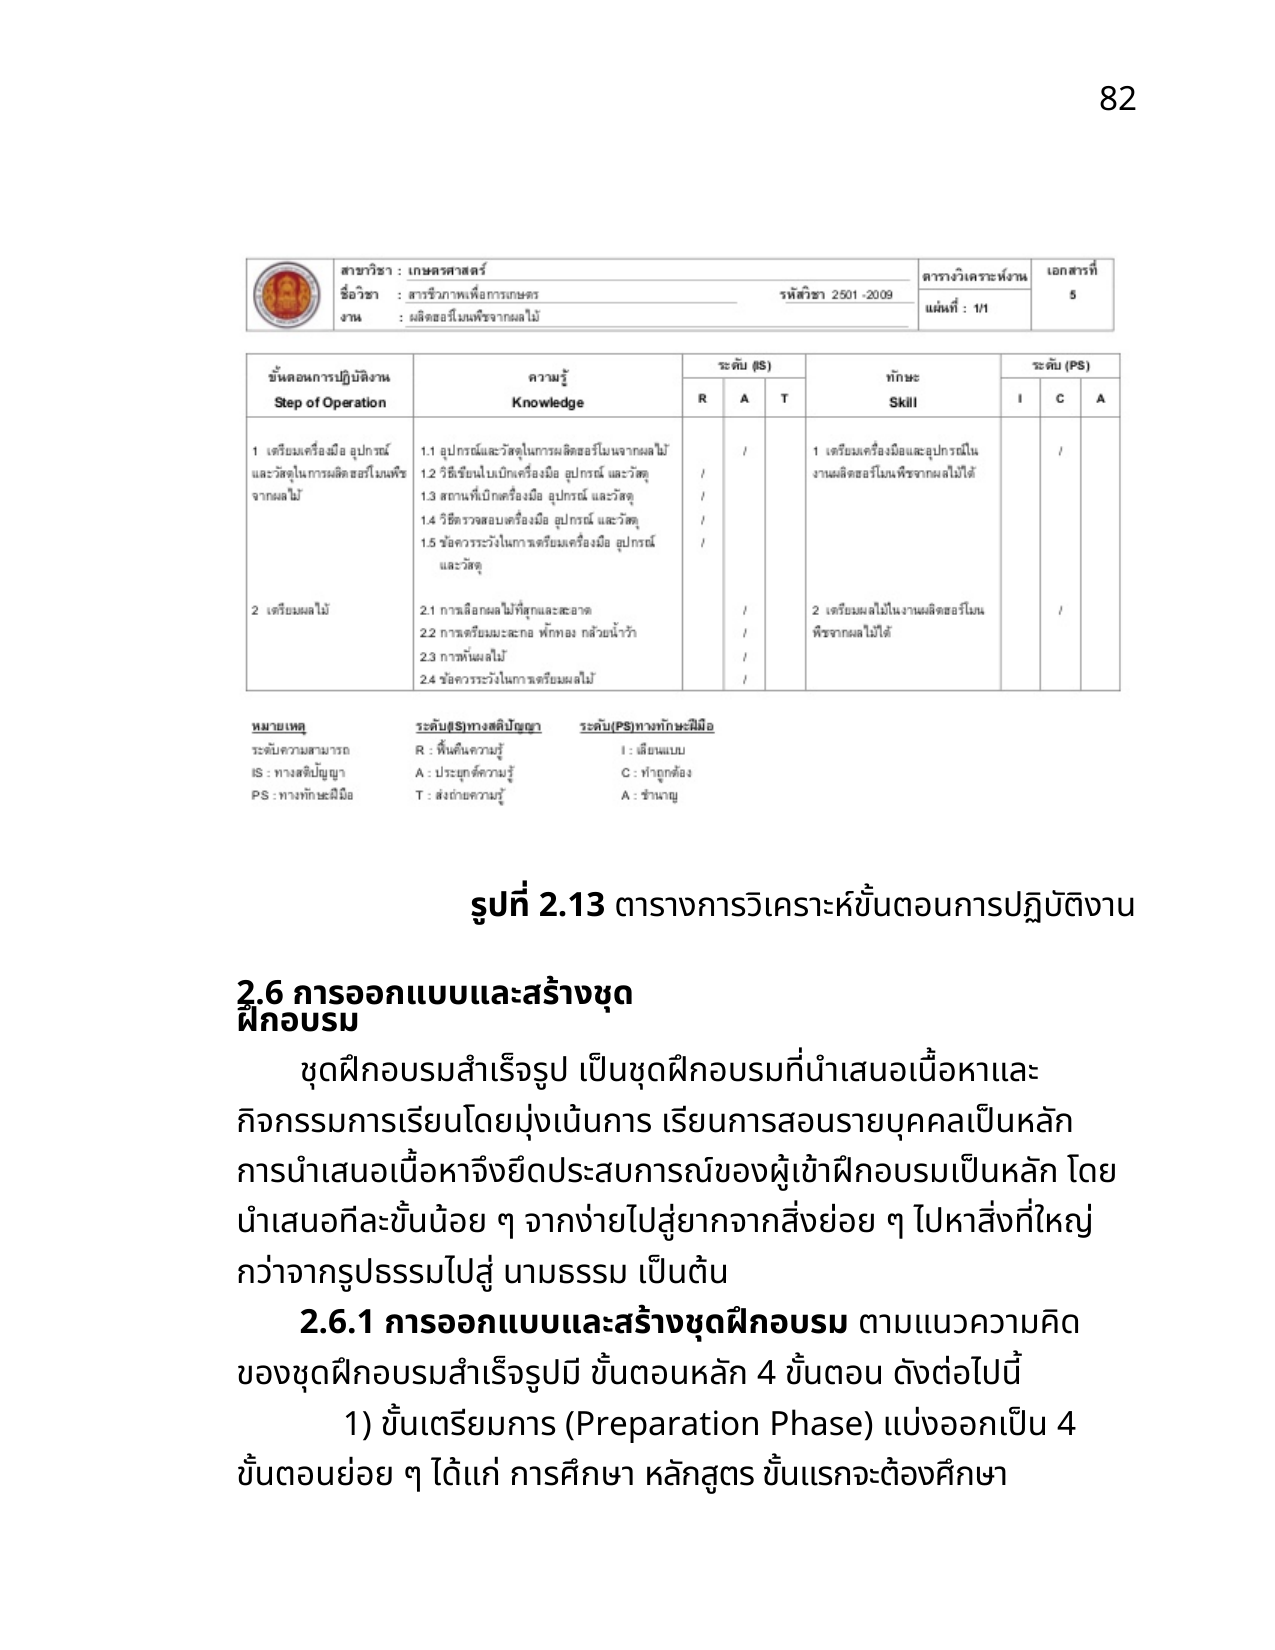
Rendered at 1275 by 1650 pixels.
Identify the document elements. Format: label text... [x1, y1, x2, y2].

text ชุดฝึกอบรมสำเร็จรูป เป็นชุดฝึกอบรมที่นำเสนอเนื้อหาและกิจกรรมการเรียนโดยมุ่งเน้นการ เรียนการสอนรายบุคคลเป็นหลัก การนำเสนอเนื้อหาจึงยึดประสบการณ์ของผู้เข้าฝึกอบรมเป็นหลัก โดยนำเสนอทีละขั้นน้อย ๆ จากง่ายไปสู่ยากจากสิ่งย่อย ๆ ไปหาสิ่งที่ใหญ่กว่าจากรูปธรรมไปสู่ นามธรรม เป็นต้น [236, 1046, 1119, 1298]
text 2.6.1 การออกแบบและสร้างชุดฝึกอบรม ตามแนวความคิดของชุดฝึกอบรมสำเร็จรูปมี ขั้นตอนหลัก 4 ขั้นตอน ดังต่อไปนี้ [236, 1298, 1107, 1399]
picture [236, 252, 1131, 807]
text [236, 1399, 1117, 1501]
text รูปที่ 2.13 ตารางการวิเคราะห์ขั้นตอนการปฏิบัติงาน [236, 880, 1137, 931]
text 2.6 การออกแบบและสร้างชุดฝึกอบรม [236, 976, 655, 1046]
